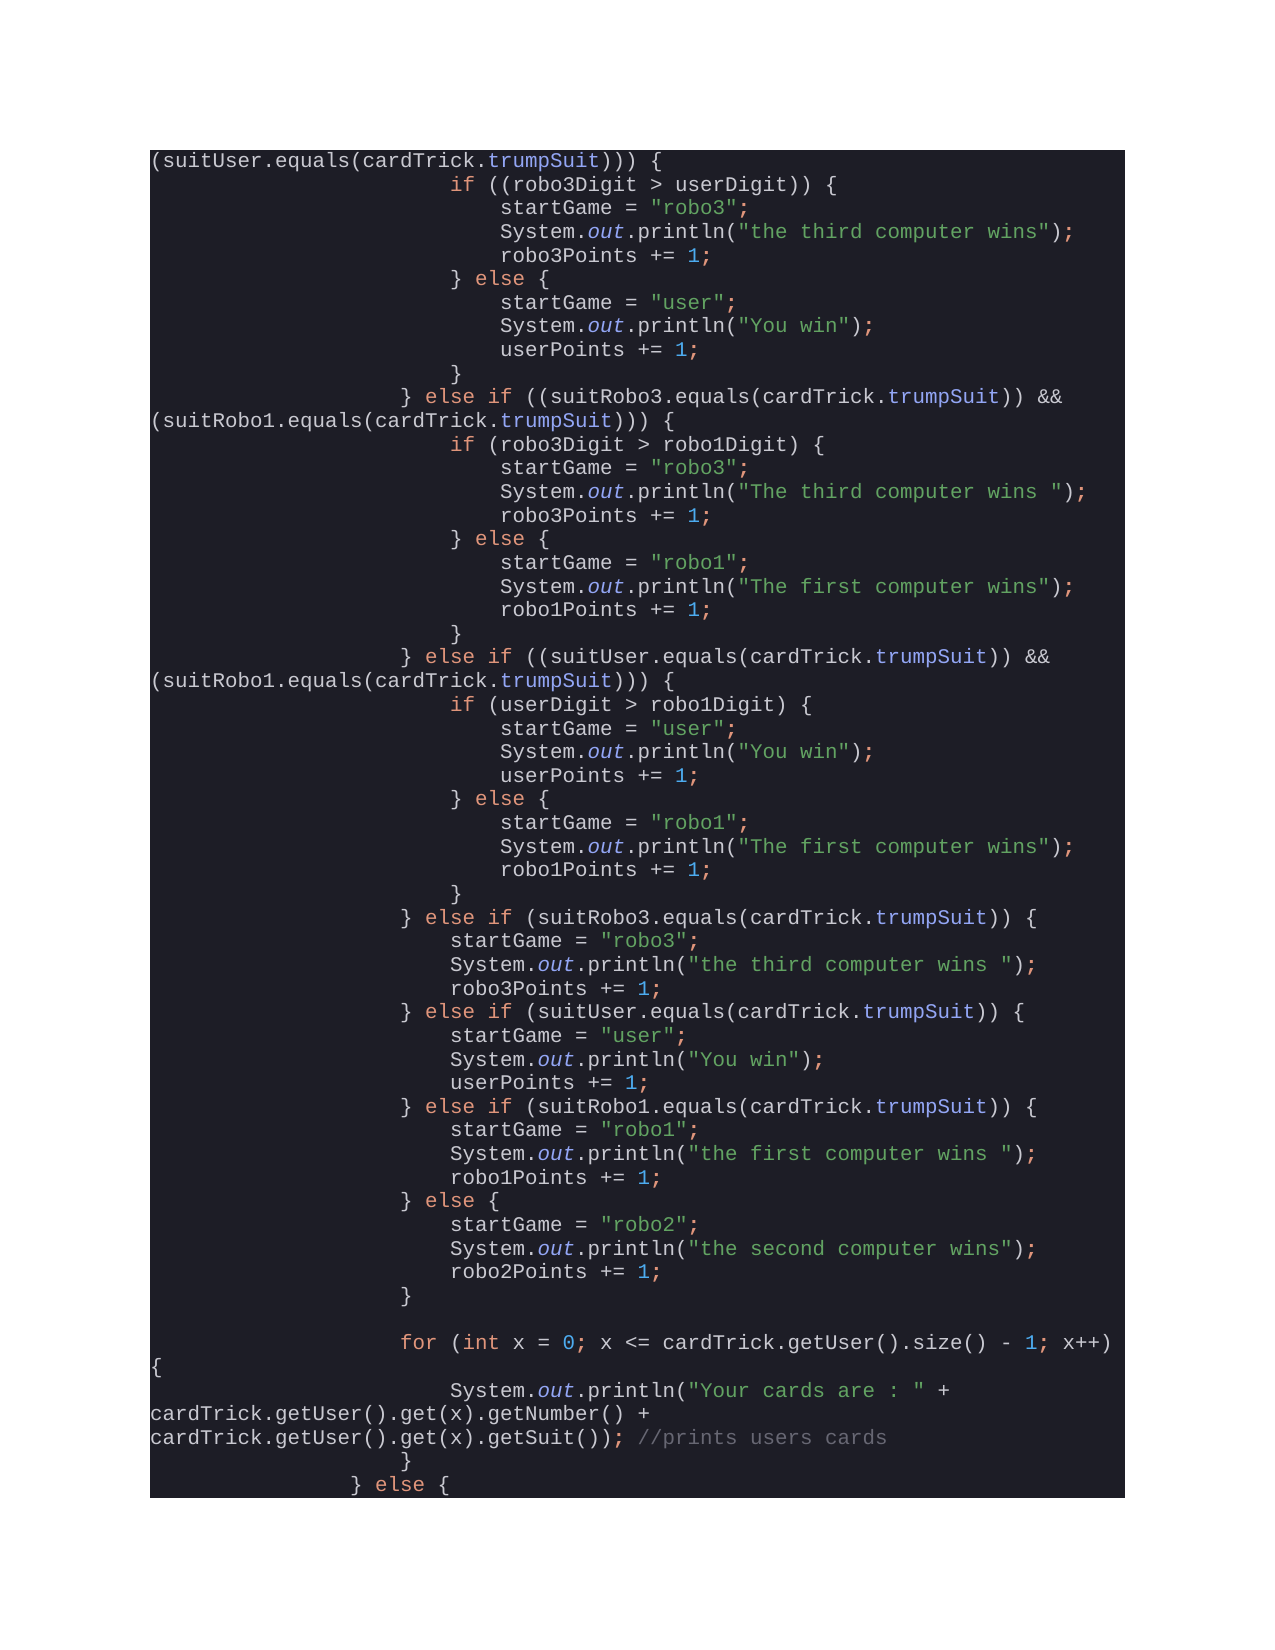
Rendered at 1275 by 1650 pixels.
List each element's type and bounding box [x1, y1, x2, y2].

text [150, 150, 1125, 1498]
